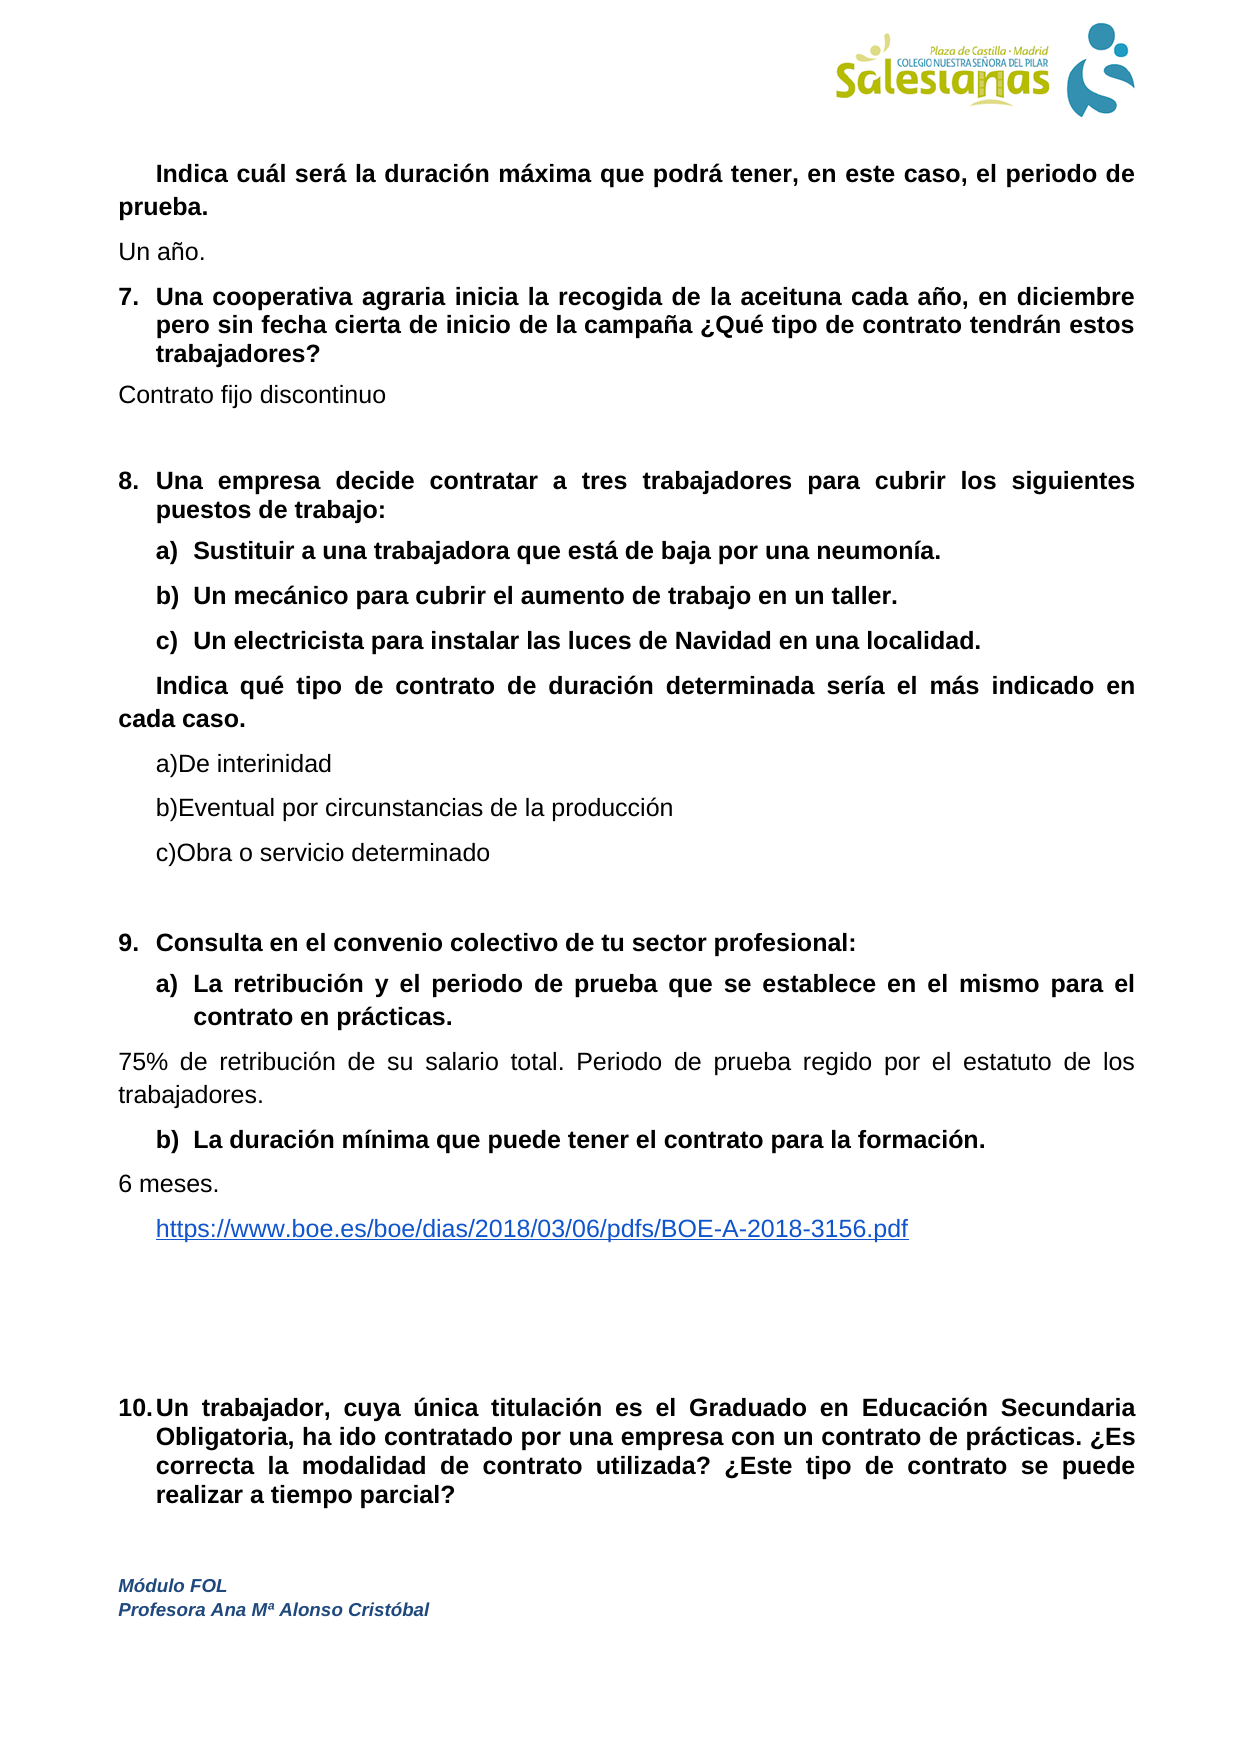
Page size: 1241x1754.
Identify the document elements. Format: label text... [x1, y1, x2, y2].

list Un mecánico para cubrir el aumento de trabajo en un taller. [156, 581, 1137, 610]
text a)De interinidad [118, 748, 1137, 777]
text Indica qué tipo de contrato de duración determinada sería el más indicado en cada caso. [118, 671, 1137, 732]
text b)Eventual por circunstancias de la producción [118, 793, 1137, 822]
text Un año. [118, 237, 1137, 266]
text c)Obra o servicio determinado [118, 838, 1137, 867]
picture [807, 20, 1139, 123]
list La duración mínima que puede tener el contrato para la formación. [156, 1124, 1137, 1153]
text Indica cuál será la duración máxima que podrá tener, en este caso, el periodo de prueba. [118, 159, 1137, 221]
text 6 meses. [118, 1169, 1137, 1198]
list Consulta en el convenio colectivo de tu sector profesional: [118, 928, 1137, 956]
list Un trabajador, cuya única titulación es el Graduado en Educación Secundaria Obligatoria, ha ido contratado por una empresa con un contrato de prácticas. ¿Es correcta la modalidad de contrato utilizada? ¿Este tipo de contrato se puede realizar a tiempo parcial? [118, 1393, 1137, 1508]
list Un electricista para instalar las luces de Navidad en una localidad. [156, 626, 1137, 655]
list La retribución y el periodo de prueba que se establece en el mismo para el contrato en prácticas. [156, 969, 1137, 1031]
list Una cooperativa agraria inicia la recogida de la aceituna cada año, en diciembre pero sin fecha cierta de inicio de la campaña ¿Qué tipo de contrato tendrán estos trabajadores? [118, 282, 1137, 368]
text Contrato fijo discontinuo [118, 380, 1137, 409]
text 75% de retribución de su salario total. Periodo de prueba regido por el estatuto de los trabajadores. [118, 1047, 1137, 1108]
text https://www.boe.es/boe/dias/2018/03/06/pdfs/BOE-A-2018-3156.pdf [118, 1214, 1137, 1243]
list Sustituir a una trabajadora que está de baja por una neumonía. [156, 536, 1137, 565]
list Una empresa decide contratar a tres trabajadores para cubrir los siguientes puestos de trabajo: [118, 466, 1137, 524]
